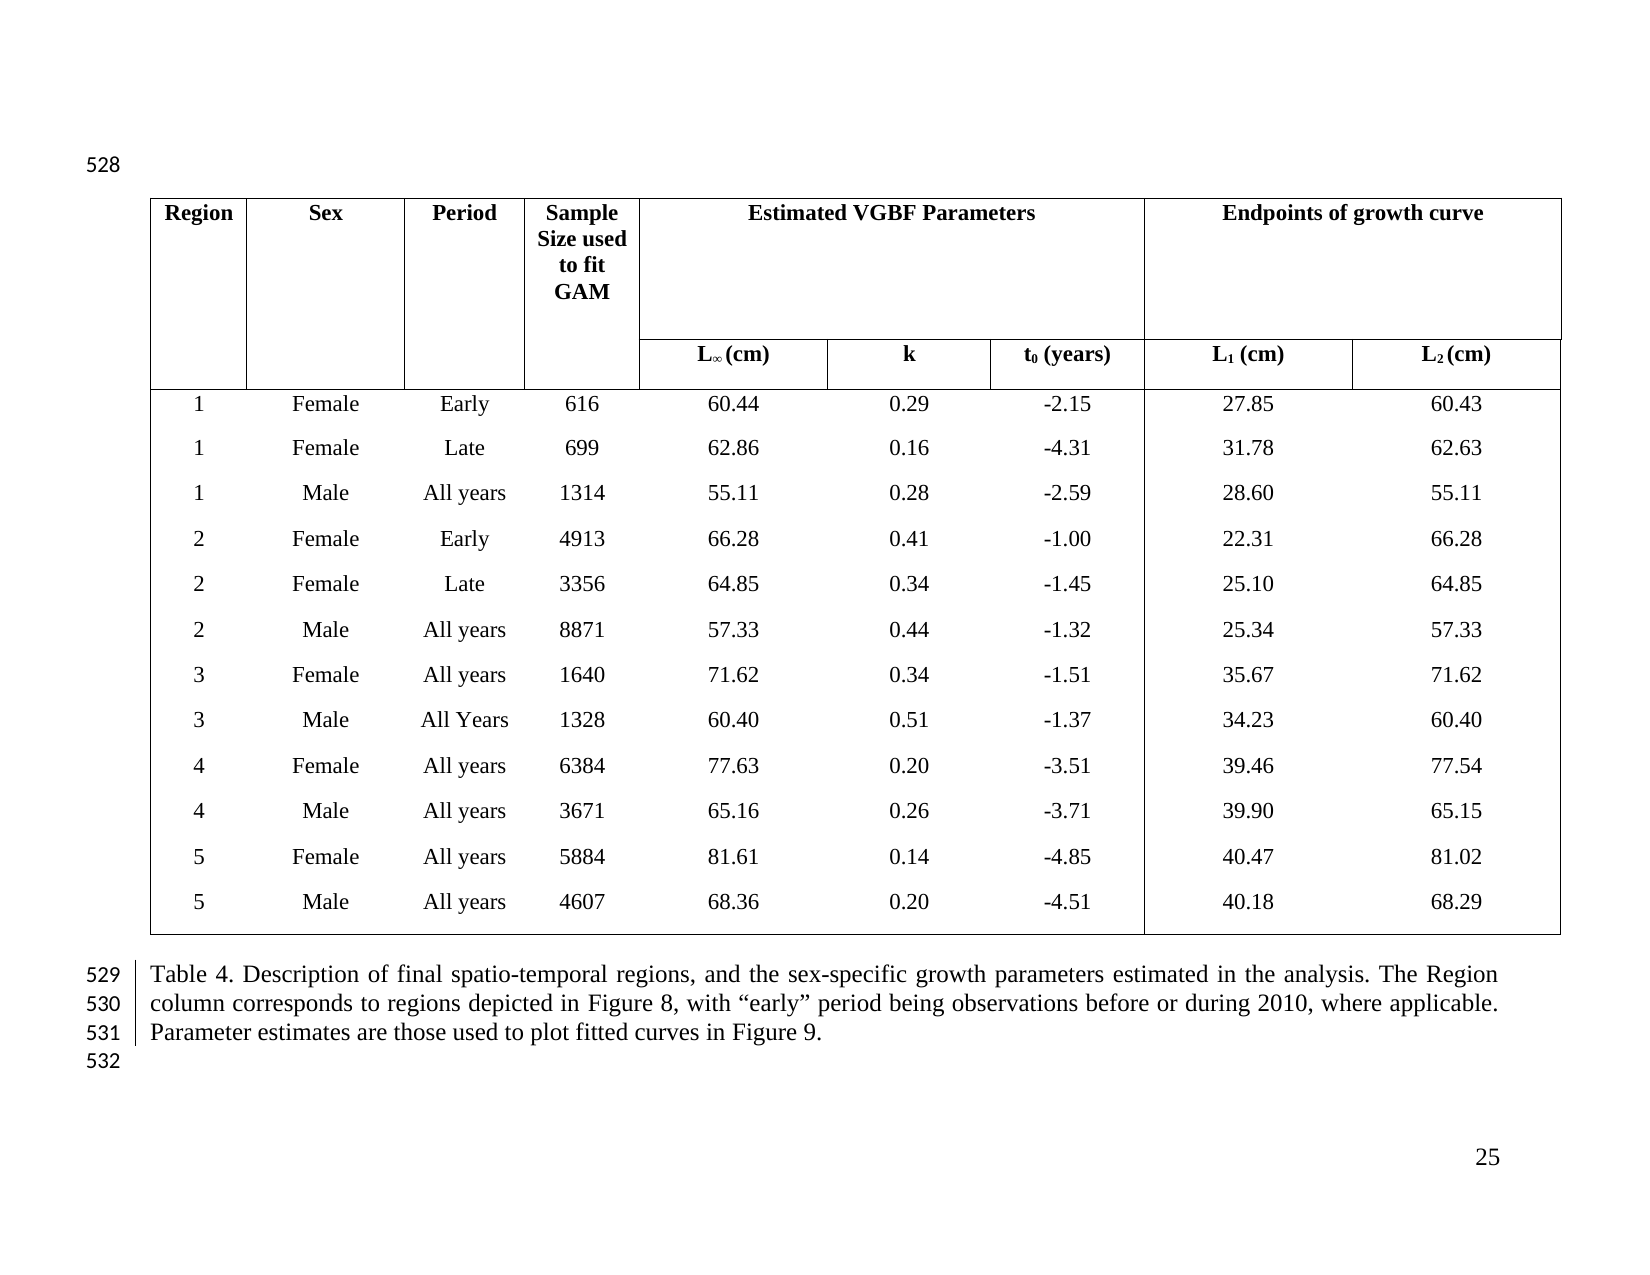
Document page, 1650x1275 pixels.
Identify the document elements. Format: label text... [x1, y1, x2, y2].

table_cell Female [247, 570, 404, 616]
table_cell 62.86 [639, 434, 828, 479]
table_cell -1.51 [991, 661, 1144, 706]
table_cell All years [404, 661, 525, 706]
table_cell 3 [151, 706, 247, 752]
table_cell 22.31 [1145, 525, 1352, 570]
table_cell 57.33 [1352, 616, 1560, 661]
table_cell 25.34 [1145, 616, 1352, 661]
table_cell 0.20 [828, 888, 991, 933]
table_cell Male [247, 706, 404, 752]
table_cell 81.61 [639, 843, 828, 888]
table_cell 65.16 [639, 797, 828, 843]
table_cell Female [247, 390, 404, 434]
table_cell 64.85 [1352, 570, 1560, 616]
table_cell 27.85 [1145, 390, 1352, 434]
table_cell 39.90 [1145, 797, 1352, 843]
table_cell 77.54 [1352, 752, 1560, 797]
table_header Region [151, 199, 246, 388]
table_cell -2.59 [991, 479, 1144, 525]
text Table 4. Description of final spatio-temporal regions, and the sex-specific growth parameters estimated in the analysis. The Region column corresponds to regions depicted in Figure 8, with “early” period being observations before or during 2010, where applicable. Parameter estimates are those used to plot fitted curves in Figure 9. [150, 959, 1500, 1046]
table_header Sex [247, 199, 404, 388]
table_cell 8871 [525, 616, 639, 661]
table_cell 71.62 [639, 661, 828, 706]
table_cell 0.20 [828, 752, 991, 797]
table_cell 66.28 [639, 525, 828, 570]
table_cell 55.11 [1352, 479, 1560, 525]
table_cell 81.02 [1352, 843, 1560, 888]
table_cell 40.47 [1145, 843, 1352, 888]
table_cell 0.28 [828, 479, 991, 525]
table_cell All Years [404, 706, 525, 752]
table_cell 68.29 [1352, 888, 1560, 933]
table_cell Male [247, 616, 404, 661]
table_cell 699 [525, 434, 639, 479]
table_cell Late [404, 570, 525, 616]
table_header Endpoints of growth curve [1145, 199, 1561, 339]
table_cell 1314 [525, 479, 639, 525]
table_cell -1.00 [991, 525, 1144, 570]
table_header Sample Size used to fit GAM [525, 199, 639, 388]
table_cell 31.78 [1145, 434, 1352, 479]
table_cell 0.34 [828, 661, 991, 706]
table_cell 71.62 [1352, 661, 1560, 706]
table_cell 35.67 [1145, 661, 1352, 706]
table_cell 5 [151, 888, 247, 933]
table_cell 2 [151, 525, 247, 570]
table_cell 0.51 [828, 706, 991, 752]
table_cell 5884 [525, 843, 639, 888]
table_cell -4.85 [991, 843, 1144, 888]
table_cell All years [404, 479, 525, 525]
table_cell 3356 [525, 570, 639, 616]
table_cell 66.28 [1352, 525, 1560, 570]
table_cell 4607 [525, 888, 639, 933]
table_cell -4.31 [991, 434, 1144, 479]
table_cell Female [247, 752, 404, 797]
table_cell All years [404, 843, 525, 888]
table_cell -2.15 [991, 390, 1144, 434]
table_cell -1.32 [991, 616, 1144, 661]
table_cell 68.36 [639, 888, 828, 933]
table_cell 1 [151, 434, 247, 479]
table_cell 65.15 [1352, 797, 1560, 843]
table_cell All years [404, 797, 525, 843]
table_cell All years [404, 616, 525, 661]
table_cell Early [404, 390, 525, 434]
table_cell L1 (cm) [1145, 340, 1352, 388]
table_cell 5 [151, 843, 247, 888]
table_cell -1.45 [991, 570, 1144, 616]
table_cell 60.40 [639, 706, 828, 752]
table_cell 0.44 [828, 616, 991, 661]
table_cell Early [404, 525, 525, 570]
table_cell 0.29 [828, 390, 991, 434]
table_cell 0.34 [828, 570, 991, 616]
table_cell Female [247, 525, 404, 570]
table_cell L2 (cm) [1353, 340, 1560, 388]
table_cell Male [247, 479, 404, 525]
table_cell 6384 [525, 752, 639, 797]
table_cell 62.63 [1352, 434, 1560, 479]
table_cell Female [247, 843, 404, 888]
table_header Period [405, 199, 524, 388]
table_cell -3.71 [991, 797, 1144, 843]
table_cell 25.10 [1145, 570, 1352, 616]
table_cell 34.23 [1145, 706, 1352, 752]
table_cell 4 [151, 797, 247, 843]
table_cell 28.60 [1145, 479, 1352, 525]
table_cell All years [404, 752, 525, 797]
table_cell 0.14 [828, 843, 991, 888]
table_cell k [828, 340, 990, 388]
table_cell Female [247, 661, 404, 706]
table_cell 60.44 [639, 390, 828, 434]
table_cell 55.11 [639, 479, 828, 525]
table_cell -4.51 [991, 888, 1144, 933]
table_cell Male [247, 888, 404, 933]
table_cell 0.16 [828, 434, 991, 479]
table_cell Male [247, 797, 404, 843]
table_header Estimated VGBF Parameters [640, 199, 1144, 339]
table_cell L∞ (cm) [640, 340, 827, 388]
table_cell t0 (years) [991, 340, 1144, 388]
table_cell 616 [525, 390, 639, 434]
table_cell 1 [151, 390, 247, 434]
table_cell 1 [151, 479, 247, 525]
table_cell 40.18 [1145, 888, 1352, 933]
table_cell 64.85 [639, 570, 828, 616]
table_cell 2 [151, 616, 247, 661]
table_cell 2 [151, 570, 247, 616]
table_cell 0.26 [828, 797, 991, 843]
table_cell 60.40 [1352, 706, 1560, 752]
table_cell Female [247, 434, 404, 479]
table_cell 3 [151, 661, 247, 706]
table_cell 57.33 [639, 616, 828, 661]
table_cell 77.63 [639, 752, 828, 797]
table_cell Late [404, 434, 525, 479]
table_cell -1.37 [991, 706, 1144, 752]
table_cell -3.51 [991, 752, 1144, 797]
table_cell 1328 [525, 706, 639, 752]
table_cell 60.43 [1352, 390, 1560, 434]
table_cell 3671 [525, 797, 639, 843]
table_cell All years [404, 888, 525, 933]
table_cell 0.41 [828, 525, 991, 570]
table_cell 4913 [525, 525, 639, 570]
table_cell 1640 [525, 661, 639, 706]
table_cell 39.46 [1145, 752, 1352, 797]
table_cell 4 [151, 752, 247, 797]
